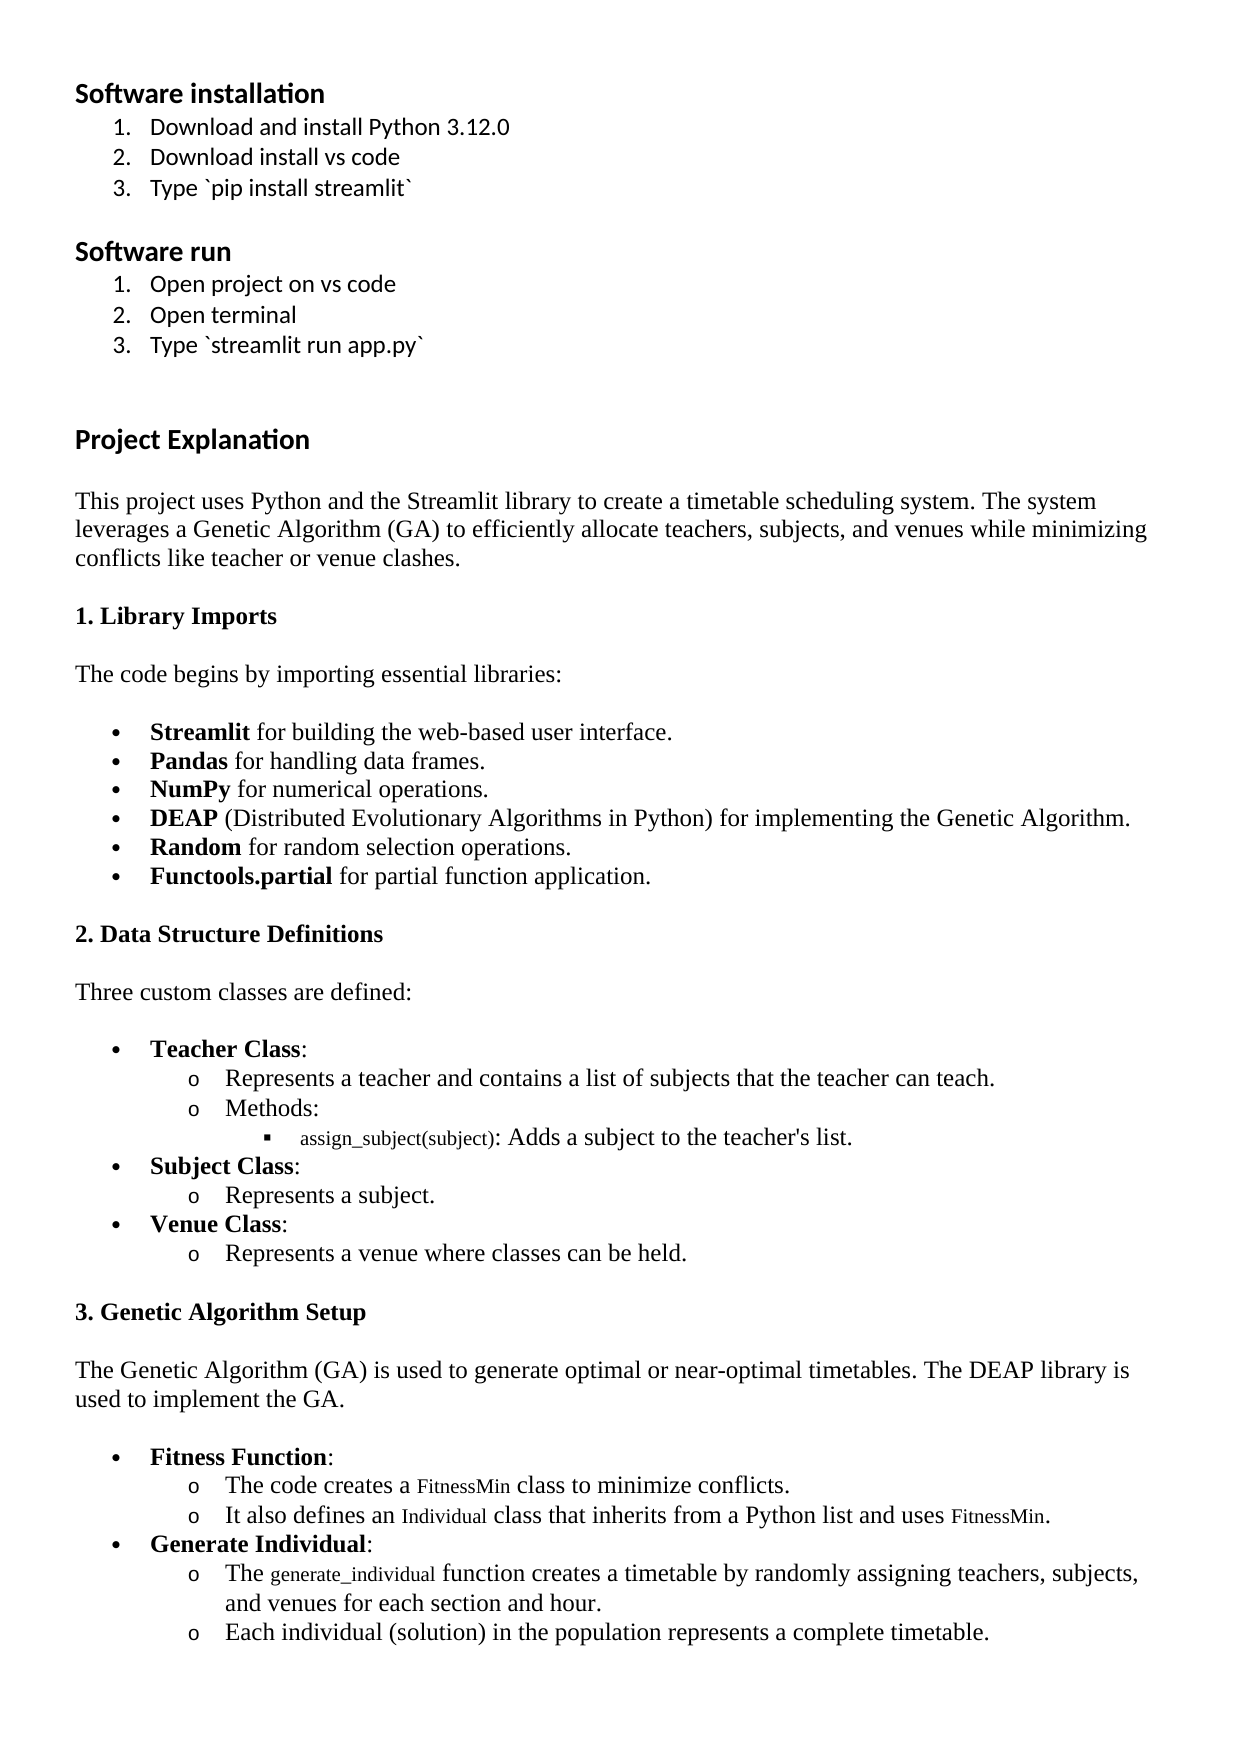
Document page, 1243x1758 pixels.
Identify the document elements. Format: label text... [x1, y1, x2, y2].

list Represents a venue where classes can be held. [187, 1238, 1168, 1268]
list Each individual (solution) in the population represents a complete timetable. [187, 1617, 1168, 1646]
list Download install vs code [112, 141, 1168, 172]
text Project Explanation [75, 421, 1168, 457]
list Pandas for handling data frames. [112, 746, 1168, 774]
list Represents a subject. [187, 1180, 1168, 1209]
list Venue Class: [112, 1209, 1168, 1238]
list The generate_individual function creates a timetable by randomly assigning teachers, subjects, and venues for each section and hour. [187, 1558, 1168, 1617]
list Streamlit for building the web-based user interface. [112, 717, 1168, 746]
list NumPy for numerical operations. [112, 774, 1168, 803]
list Download and install Python 3.12.0 [112, 111, 1168, 141]
text 2. Data Structure Definitions [75, 919, 1168, 947]
text 1. Library Imports [75, 601, 1168, 630]
list Random for random selection operations. [112, 832, 1168, 861]
text The code begins by importing essential libraries: [75, 659, 1168, 688]
list Open terminal [112, 299, 1168, 329]
list Subject Class: [112, 1151, 1168, 1180]
list Functools.partial for partial function application. [112, 861, 1168, 889]
text Software run [75, 233, 1168, 268]
text 3. Genetic Algorithm Setup [75, 1297, 1168, 1326]
text The Genetic Algorithm (GA) is used to generate optimal or near-optimal timetables. The DEAP library is used to implement the GA. [75, 1355, 1168, 1412]
list Open project on vs code [112, 268, 1168, 299]
list Methods: [187, 1093, 1168, 1122]
list It also defines an Individual class that inherits from a Python list and uses FitnessMin. [187, 1500, 1168, 1529]
text Three custom classes are defined: [75, 977, 1168, 1005]
list DEAP (Distributed Evolutionary Algorithms in Python) for implementing the Genetic Algorithm. [112, 803, 1168, 832]
list assign_subject(subject): Adds a subject to the teacher's list. [262, 1122, 1168, 1151]
list Type `streamlit run app.py` [112, 329, 1168, 360]
list Fitness Function: [112, 1442, 1168, 1470]
text Software installation [75, 75, 1168, 111]
list Teacher Class: [112, 1034, 1168, 1063]
list The code creates a FitnessMin class to minimize conflicts. [187, 1470, 1168, 1500]
list Type `pip install streamlit` [112, 172, 1168, 202]
list Represents a teacher and contains a list of subjects that the teacher can teach. [187, 1063, 1168, 1093]
text This project uses Python and the Streamlit library to create a timetable scheduling system. The system leverages a Genetic Algorithm (GA) to efficiently allocate teachers, subjects, and venues while minimizing conflicts like teacher or venue clashes. [75, 486, 1168, 572]
list Generate Individual: [112, 1529, 1168, 1558]
